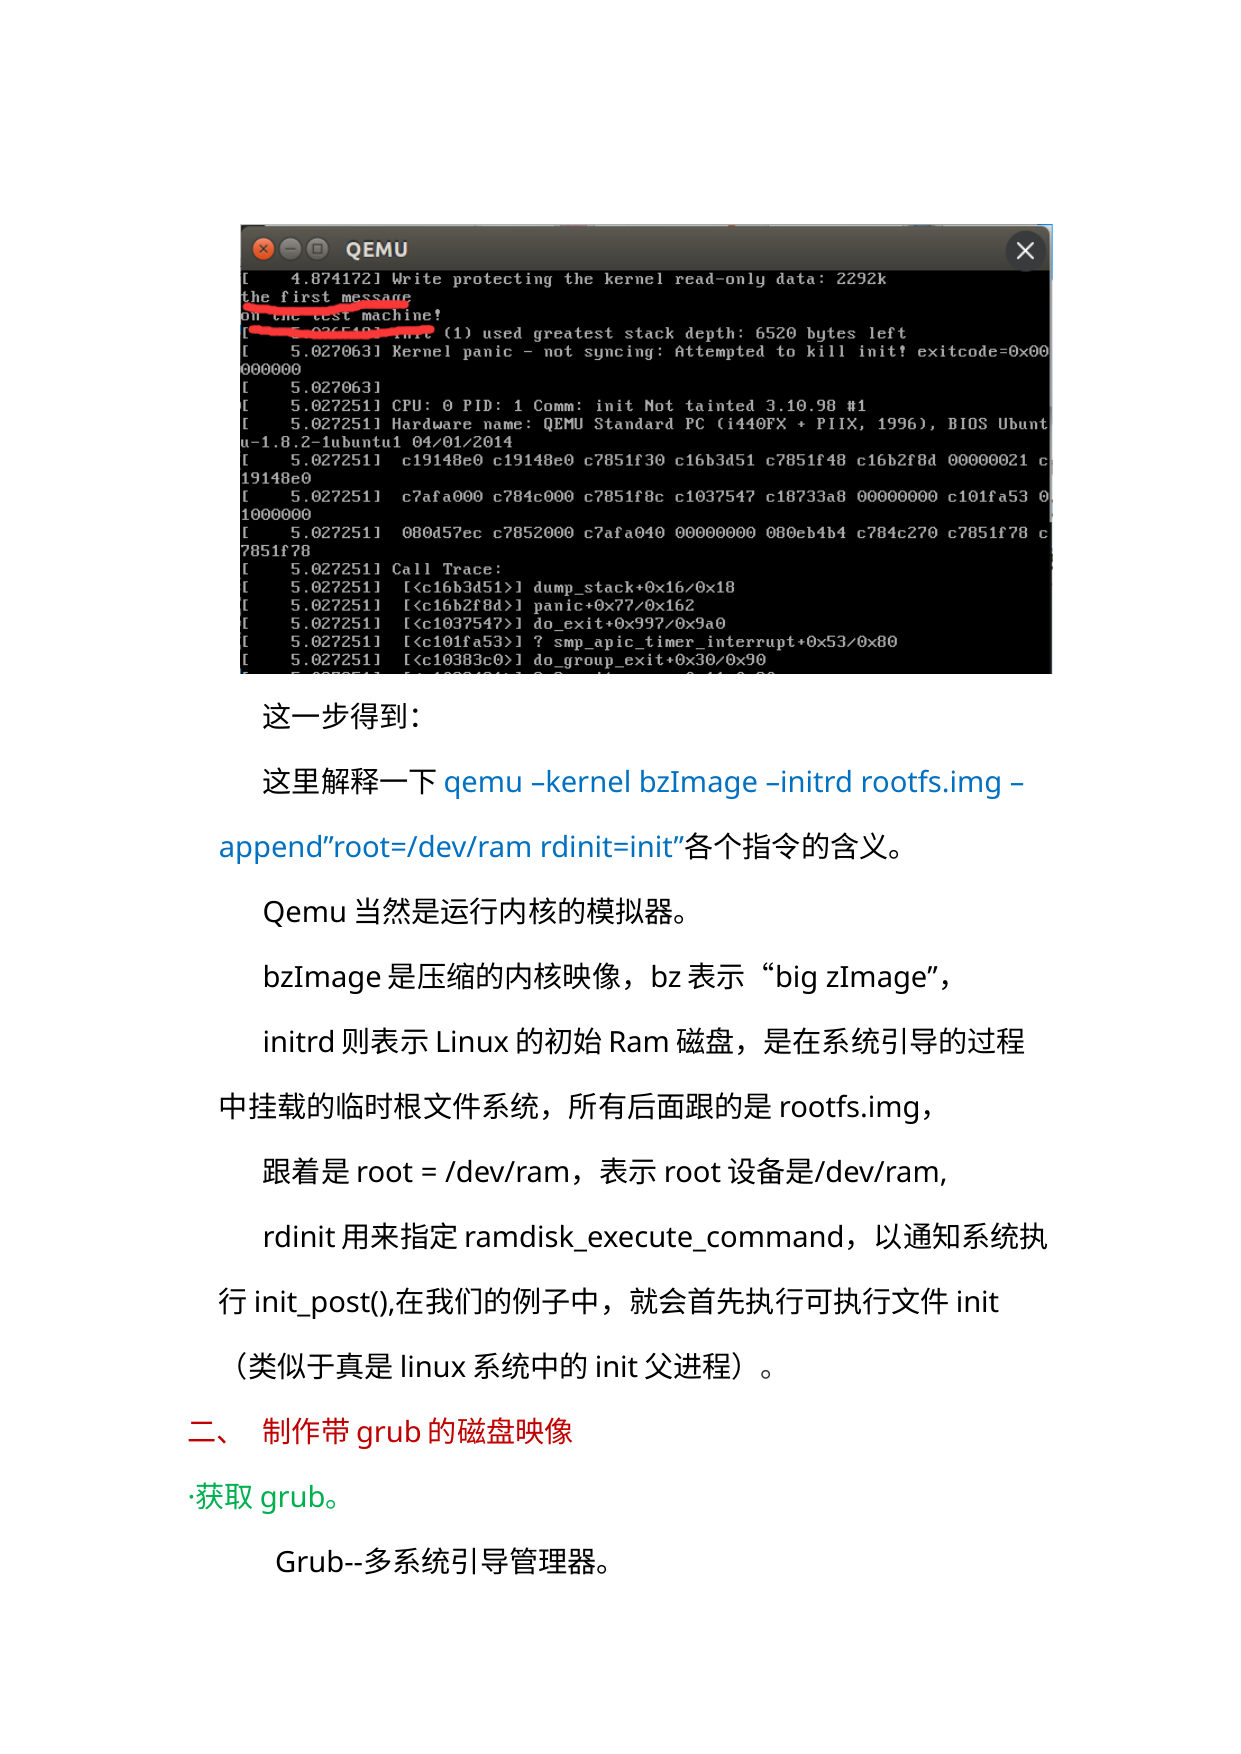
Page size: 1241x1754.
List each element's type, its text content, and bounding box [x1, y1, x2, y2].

text ·获取grub。 [187, 1462, 1053, 1527]
text initrd则表示Linux的初始Ram磁盘，是在系统引导的过程中挂载的临时根文件系统，所有后面跟的是rootfs.img， [219, 1007, 1053, 1137]
text 跟着是root = /dev/ram，表示root设备是/dev/ram, [219, 1137, 1053, 1202]
text Qemu当然是运行内核的模拟器。 [219, 877, 1053, 942]
picture [240, 224, 1053, 674]
text rdinit用来指定ramdisk_execute_command，以通知系统执行init_post(),在我们的例子中，就会首先执行可执行文件init（类似于真是linux系统中的init父进程）。 [219, 1202, 1053, 1397]
list 制作带grub的磁盘映像 [187, 1397, 1053, 1462]
text Grub--多系统引导管理器。 [187, 1527, 1053, 1592]
text bzImage是压缩的内核映像，bz表示“big zImage”， [219, 942, 1053, 1007]
text 这里解释一下qemu –kernel bzImage –initrd rootfs.img –append”root=/dev/ram rdinit=init”各个指令的含义。 [219, 747, 1053, 877]
